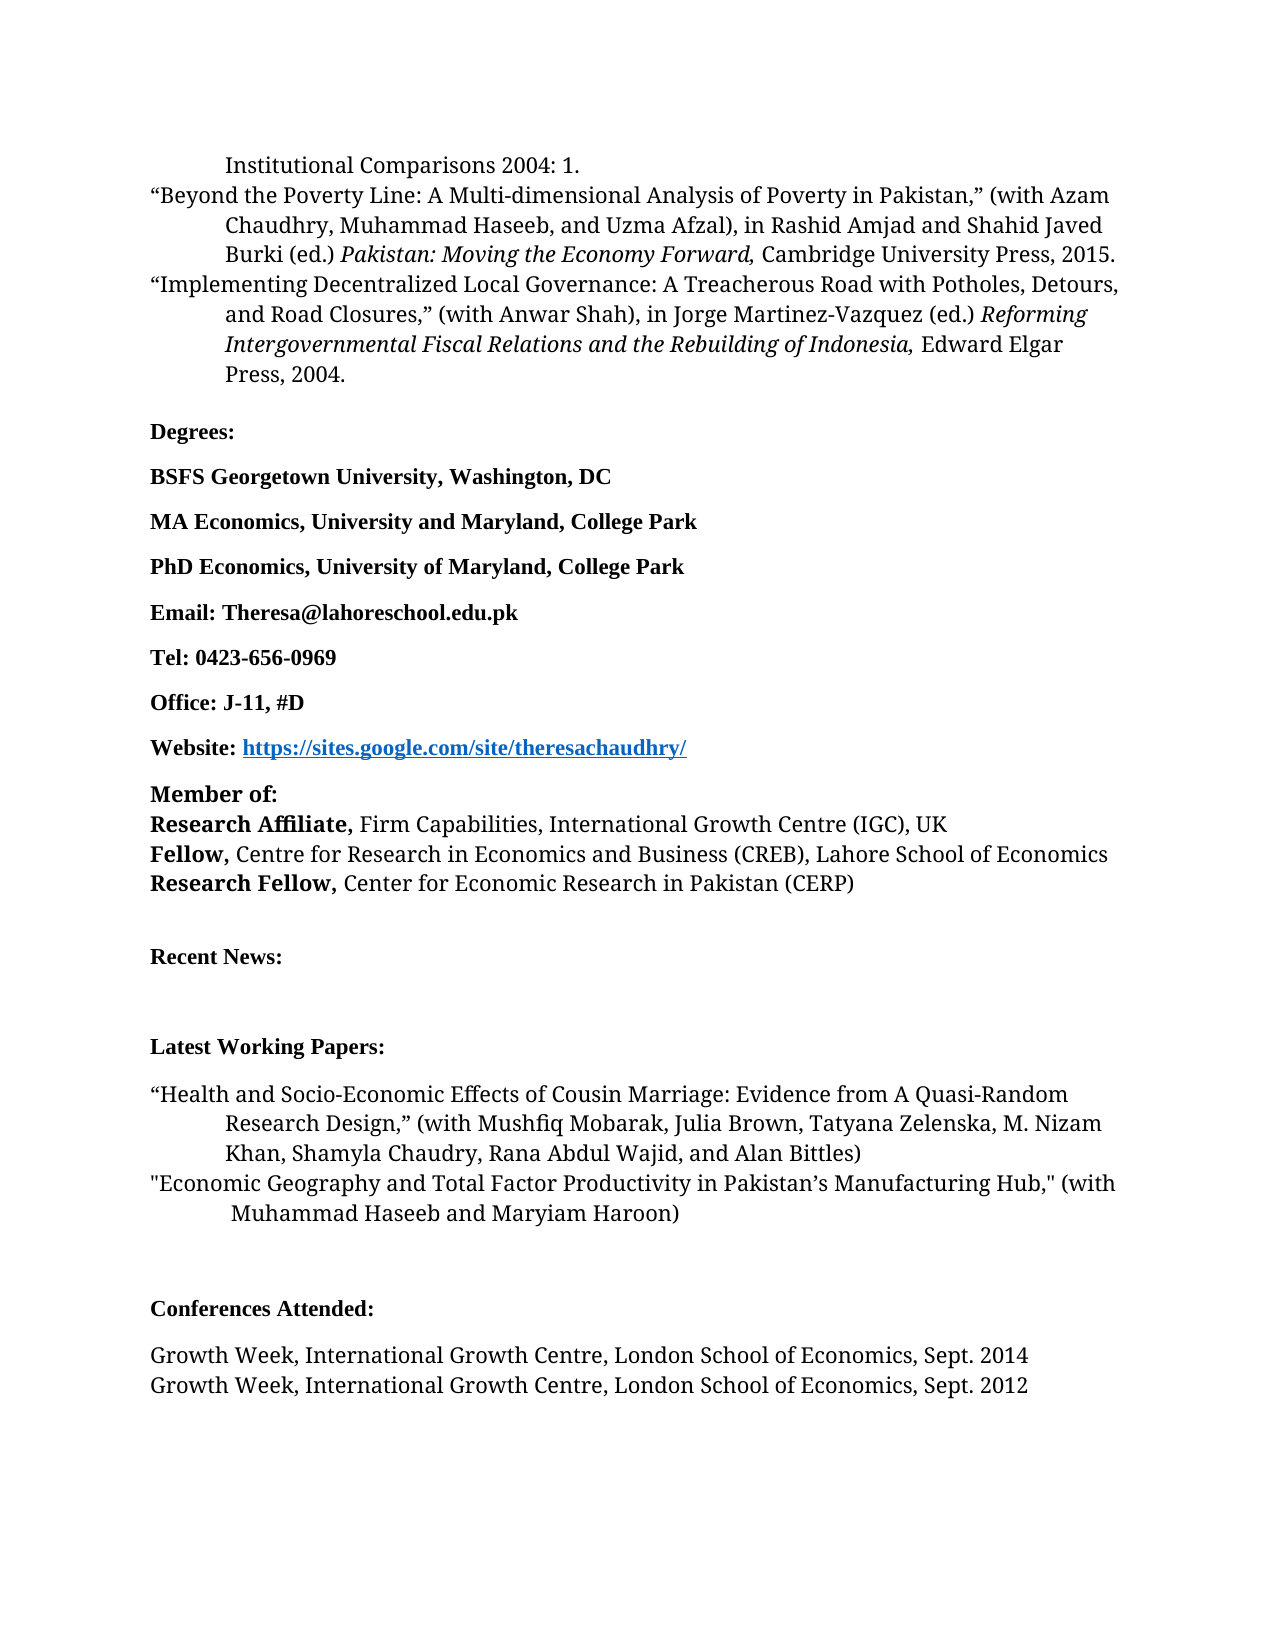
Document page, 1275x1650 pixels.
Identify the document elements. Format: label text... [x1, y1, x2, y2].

text Research Fellow, Center for Economic Research in Pakistan (CERP) [150, 868, 1125, 898]
text “Beyond the Poverty Line: A Multi-dimensional Analysis of Poverty in Pakistan,” (with Azam [150, 180, 1125, 209]
text Recent News: [150, 943, 1125, 969]
text Member of: [150, 779, 1125, 809]
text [150, 150, 1125, 180]
text Degrees: [150, 418, 1125, 444]
text Khan, Shamyla Chaudry, Rana Abdul Wajid, and Alan Bittles) [150, 1138, 1125, 1168]
text Burki (ed.) Pakistan: Moving the Economy Forward, Cambridge University Press, 2015. [150, 239, 1125, 269]
text Latest Working Papers: [150, 1033, 1125, 1060]
text Office: J-11, #D [150, 689, 1125, 715]
text BSFS Georgetown University, Washington, DC [150, 463, 1125, 489]
text Research Design,” (with Mushfiq Mobarak, Julia Brown, Tatyana Zelenska, M. Nizam [150, 1108, 1125, 1138]
text Chaudhry, Muhammad Haseeb, and Uzma Afzal), in Rashid Amjad and Shahid Javed [150, 209, 1125, 239]
text Fellow, Centre for Research in Economics and Business (CREB), Lahore School of Economics [150, 838, 1125, 868]
text Tel: 0423-656-0969 [150, 644, 1125, 670]
text “Implementing Decentralized Local Governance: A Treacherous Road with Potholes, Detours, and Road Closures,” (with Anwar Shah), in Jorge Martinez-Vazquez (ed.) Reforming Intergovernmental Fiscal Relations and the Rebuilding of Indonesia, Edward Elgar Press, 2004. [150, 269, 1125, 388]
text Conferences Attended: [150, 1295, 1125, 1322]
text PhD Economics, University of Maryland, College Park [150, 553, 1125, 580]
text Research Affiliate, Firm Capabilities, International Growth Centre (IGC), UK [150, 809, 1125, 838]
text Muhammad Haseeb and Maryiam Haroon) [150, 1198, 1125, 1227]
text “Health and Socio-Economic Effects of Cousin Marriage: Evidence from A Quasi-Random [150, 1078, 1125, 1108]
text Growth Week, International Growth Centre, London School of Economics, Sept. 2012 [150, 1370, 1125, 1400]
text "Economic Geography and Total Factor Productivity in Pakistan’s Manufacturing Hub," (with [150, 1168, 1125, 1198]
text Website: https://sites.google.com/site/theresachaudhry/ [150, 734, 1125, 760]
text MA Economics, University and Maryland, College Park [150, 508, 1125, 535]
text Email: Theresa@lahoreschool.edu.pk [150, 598, 1125, 625]
text Growth Week, International Growth Centre, London School of Economics, Sept. 2014 [150, 1340, 1125, 1370]
